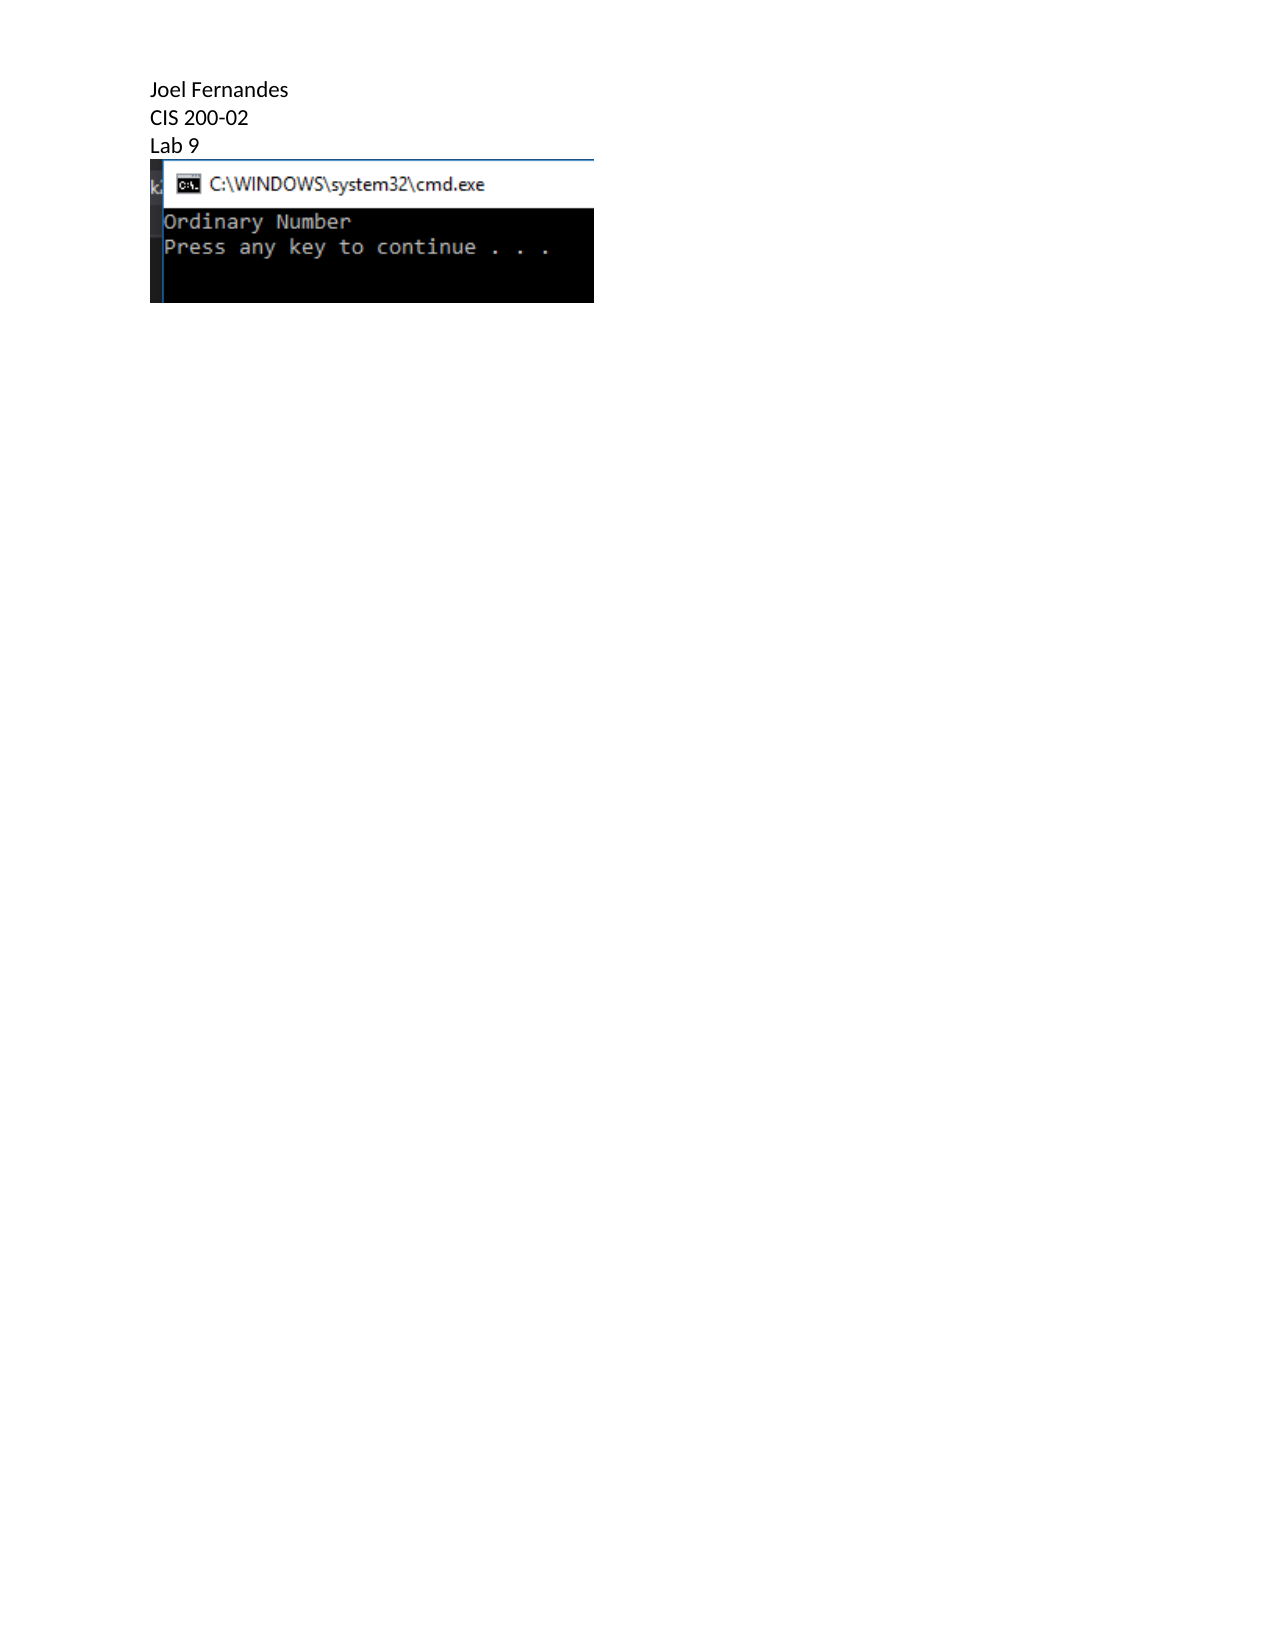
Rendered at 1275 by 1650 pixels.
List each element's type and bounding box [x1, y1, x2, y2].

picture [150, 159, 594, 303]
